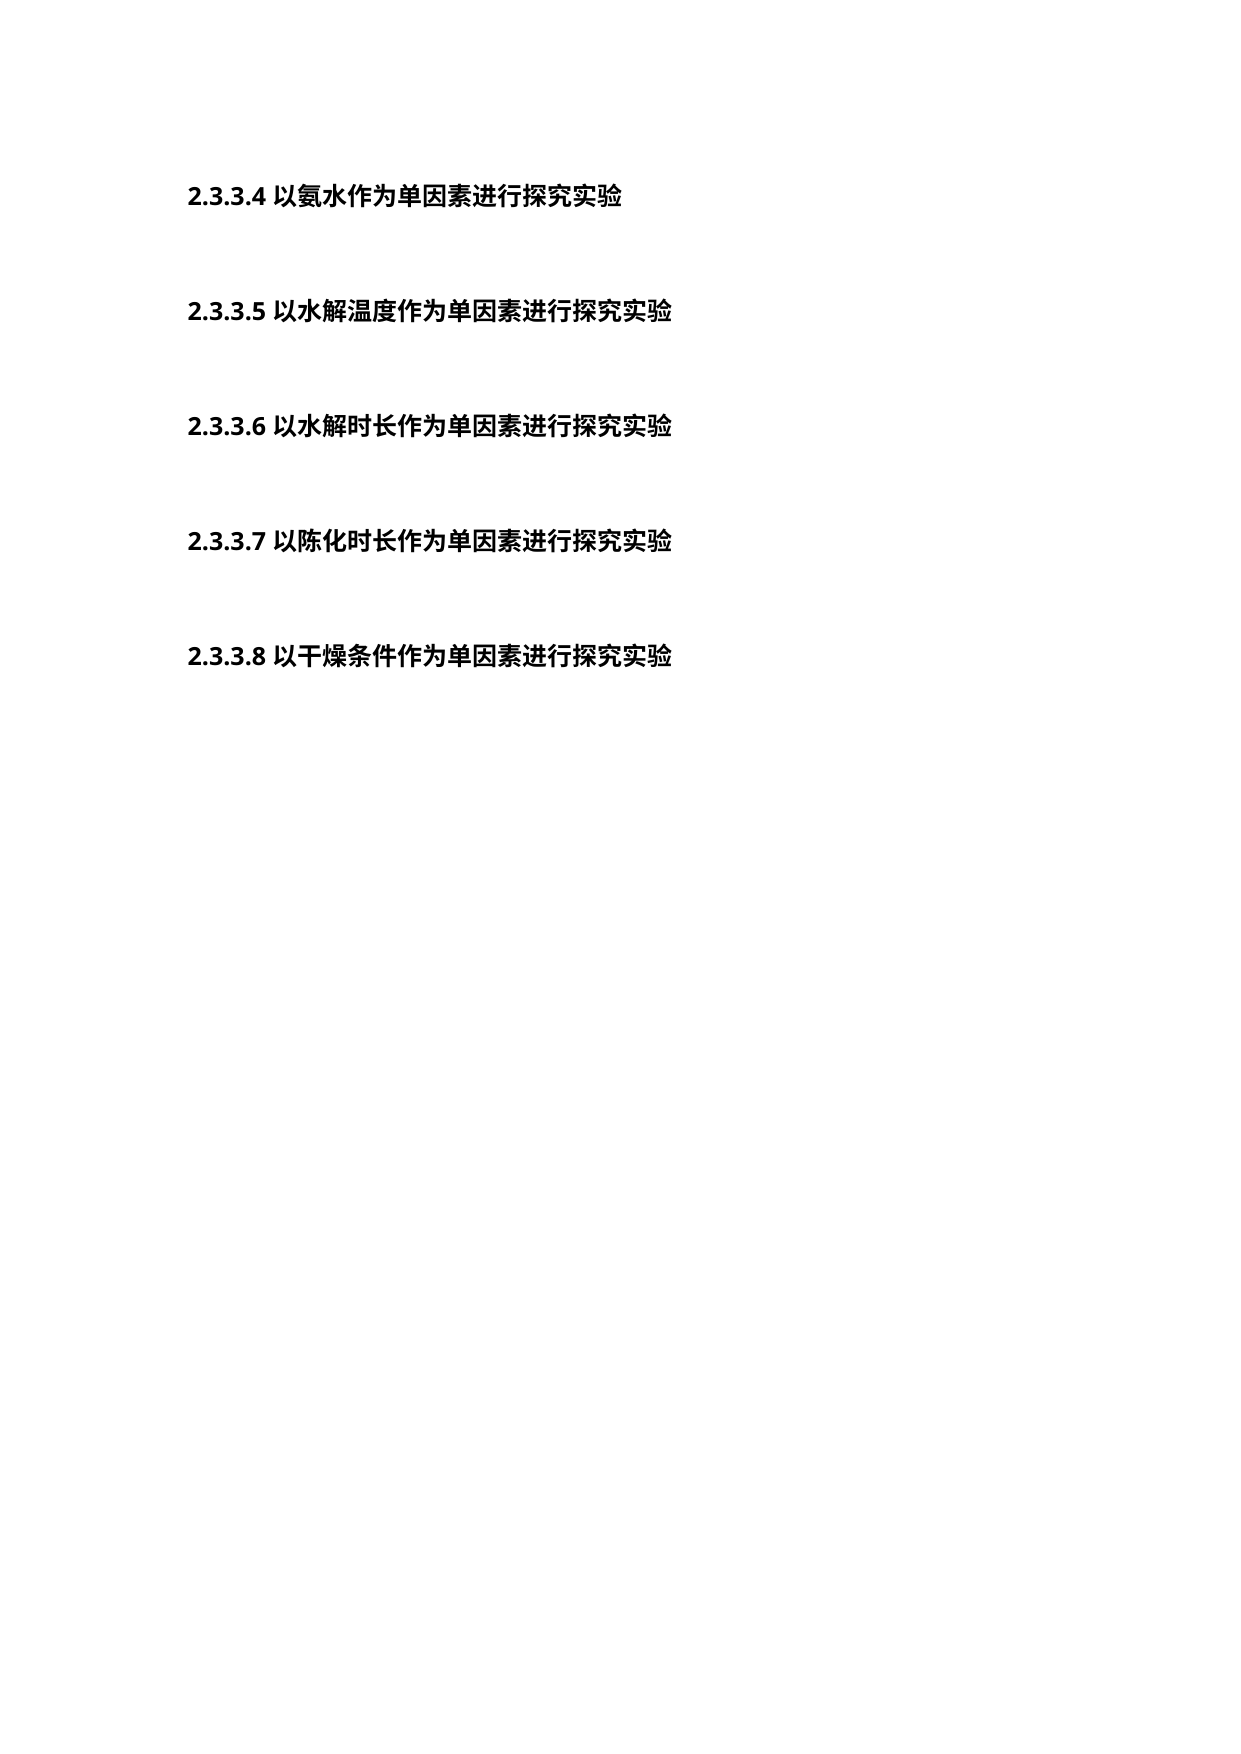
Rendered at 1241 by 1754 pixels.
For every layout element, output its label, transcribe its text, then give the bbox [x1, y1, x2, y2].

subtitle 2.3.3.6 以水解时长作为单因素进行探究实验 [187, 392, 1053, 457]
subtitle 2.3.3.7 以陈化时长作为单因素进行探究实验 [187, 507, 1053, 572]
subtitle 2.3.3.4 以氨水作为单因素进行探究实验 [187, 162, 1053, 227]
subtitle 2.3.3.8 以干燥条件作为单因素进行探究实验 [187, 622, 1053, 687]
subtitle 2.3.3.5 以水解温度作为单因素进行探究实验 [187, 277, 1053, 342]
